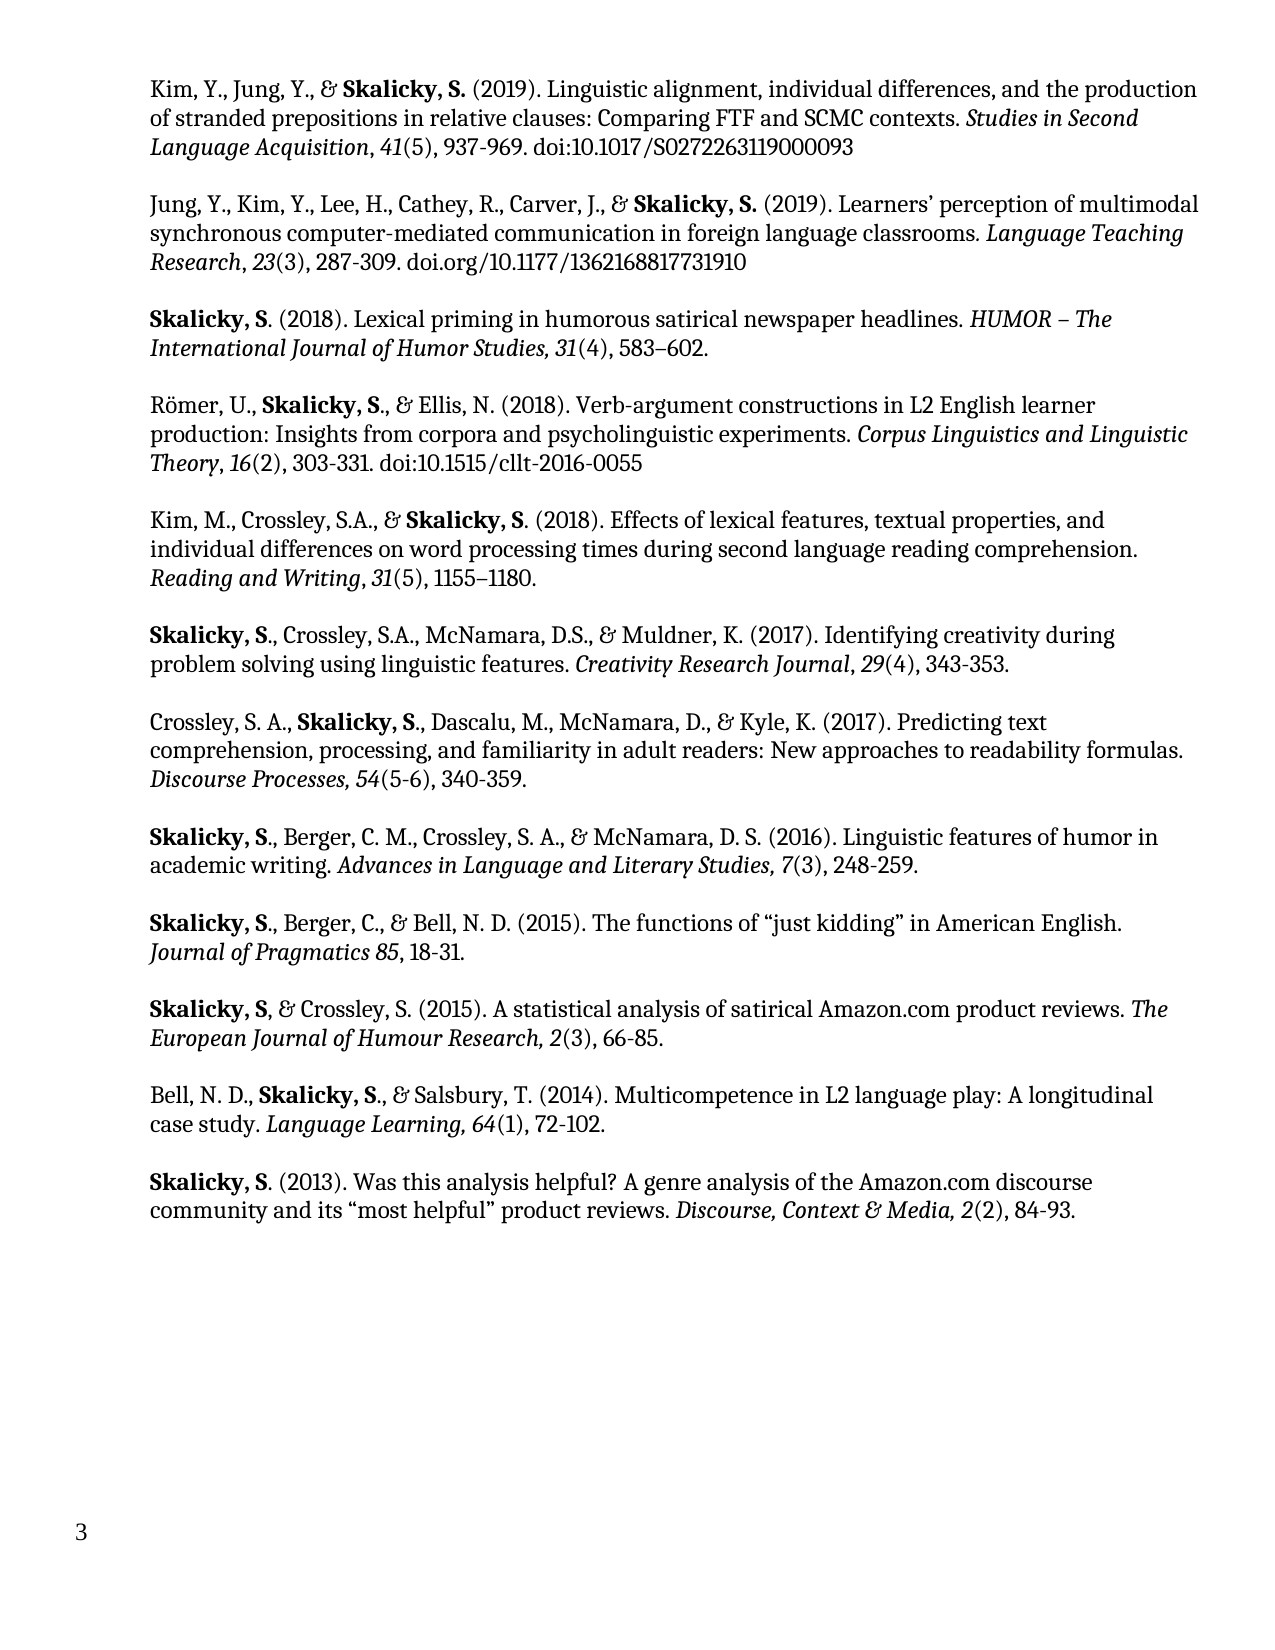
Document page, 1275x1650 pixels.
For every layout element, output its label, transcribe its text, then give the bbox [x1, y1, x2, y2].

text Skalicky, S. (2013). Was this analysis helpful? A genre analysis of the Amazon.com discourse community and its “most helpful” product reviews. Discourse, Context & Media, 2(2), 84-93. [150, 1167, 1200, 1225]
list Römer, U., Skalicky, S., & Ellis, N. (2018). Verb-argument constructions in L2 English learner production: Insights from corpora and psycholinguistic experiments. Corpus Linguistics and Linguistic Theory, 16(2), 303-331. doi:10.1515/cllt-2016-0055 [150, 391, 1200, 477]
text Jung, Y., Kim, Y., Lee, H., Cathey, R., Carver, J., & Skalicky, S. (2019). Learners’ perception of multimodal synchronous computer-mediated communication in foreign language classrooms. Language Teaching Research, 23(3), 287-309. doi.org/10.1177/1362168817731910 [150, 190, 1200, 276]
text Kim, Y., Jung, Y., & Skalicky, S. (2019). Linguistic alignment, individual differences, and the production of stranded prepositions in relative clauses: Comparing FTF and SCMC contexts. Studies in Second Language Acquisition, 41(5), 937-969. doi:10.1017/S0272263119000093 [150, 75, 1200, 161]
list Skalicky, S. (2018). Lexical priming in humorous satirical newspaper headlines. HUMOR – The International Journal of Humor Studies, 31(4), 583–602. [150, 305, 1200, 362]
text Skalicky, S, & Crossley, S. (2015). A statistical analysis of satirical Amazon.com product reviews. The European Journal of Humour Research, 2(3), 66-85. [150, 995, 1200, 1052]
text Skalicky, S., Berger, C. M., Crossley, S. A., & McNamara, D. S. (2016). Linguistic features of humor in academic writing. Advances in Language and Literary Studies, 7(3), 248-259. [150, 822, 1200, 880]
text Crossley, S. A., Skalicky, S., Dascalu, M., McNamara, D., & Kyle, K. (2017). Predicting text comprehension, processing, and familiarity in adult readers: New approaches to readability formulas. Discourse Processes, 54(5-6), 340-359. [150, 707, 1200, 794]
text Skalicky, S., Berger, C., & Bell, N. D. (2015). The functions of “just kidding” in American English. Journal of Pragmatics 85, 18-31. [150, 909, 1200, 966]
list Kim, M., Crossley, S.A., & Skalicky, S. (2018). Effects of lexical features, textual properties, and individual differences on word processing times during second language reading comprehension. Reading and Writing, 31(5), 1155–1180. [150, 506, 1200, 592]
text Skalicky, S., Crossley, S.A., McNamara, D.S., & Muldner, K. (2017). Identifying creativity during problem solving using linguistic features. Creativity Research Journal, 29(4), 343-353. [150, 621, 1200, 679]
text Bell, N. D., Skalicky, S., & Salsbury, T. (2014). Multicompetence in L2 language play: A longitudinal case study. Language Learning, 64(1), 72-102. [150, 1081, 1200, 1139]
